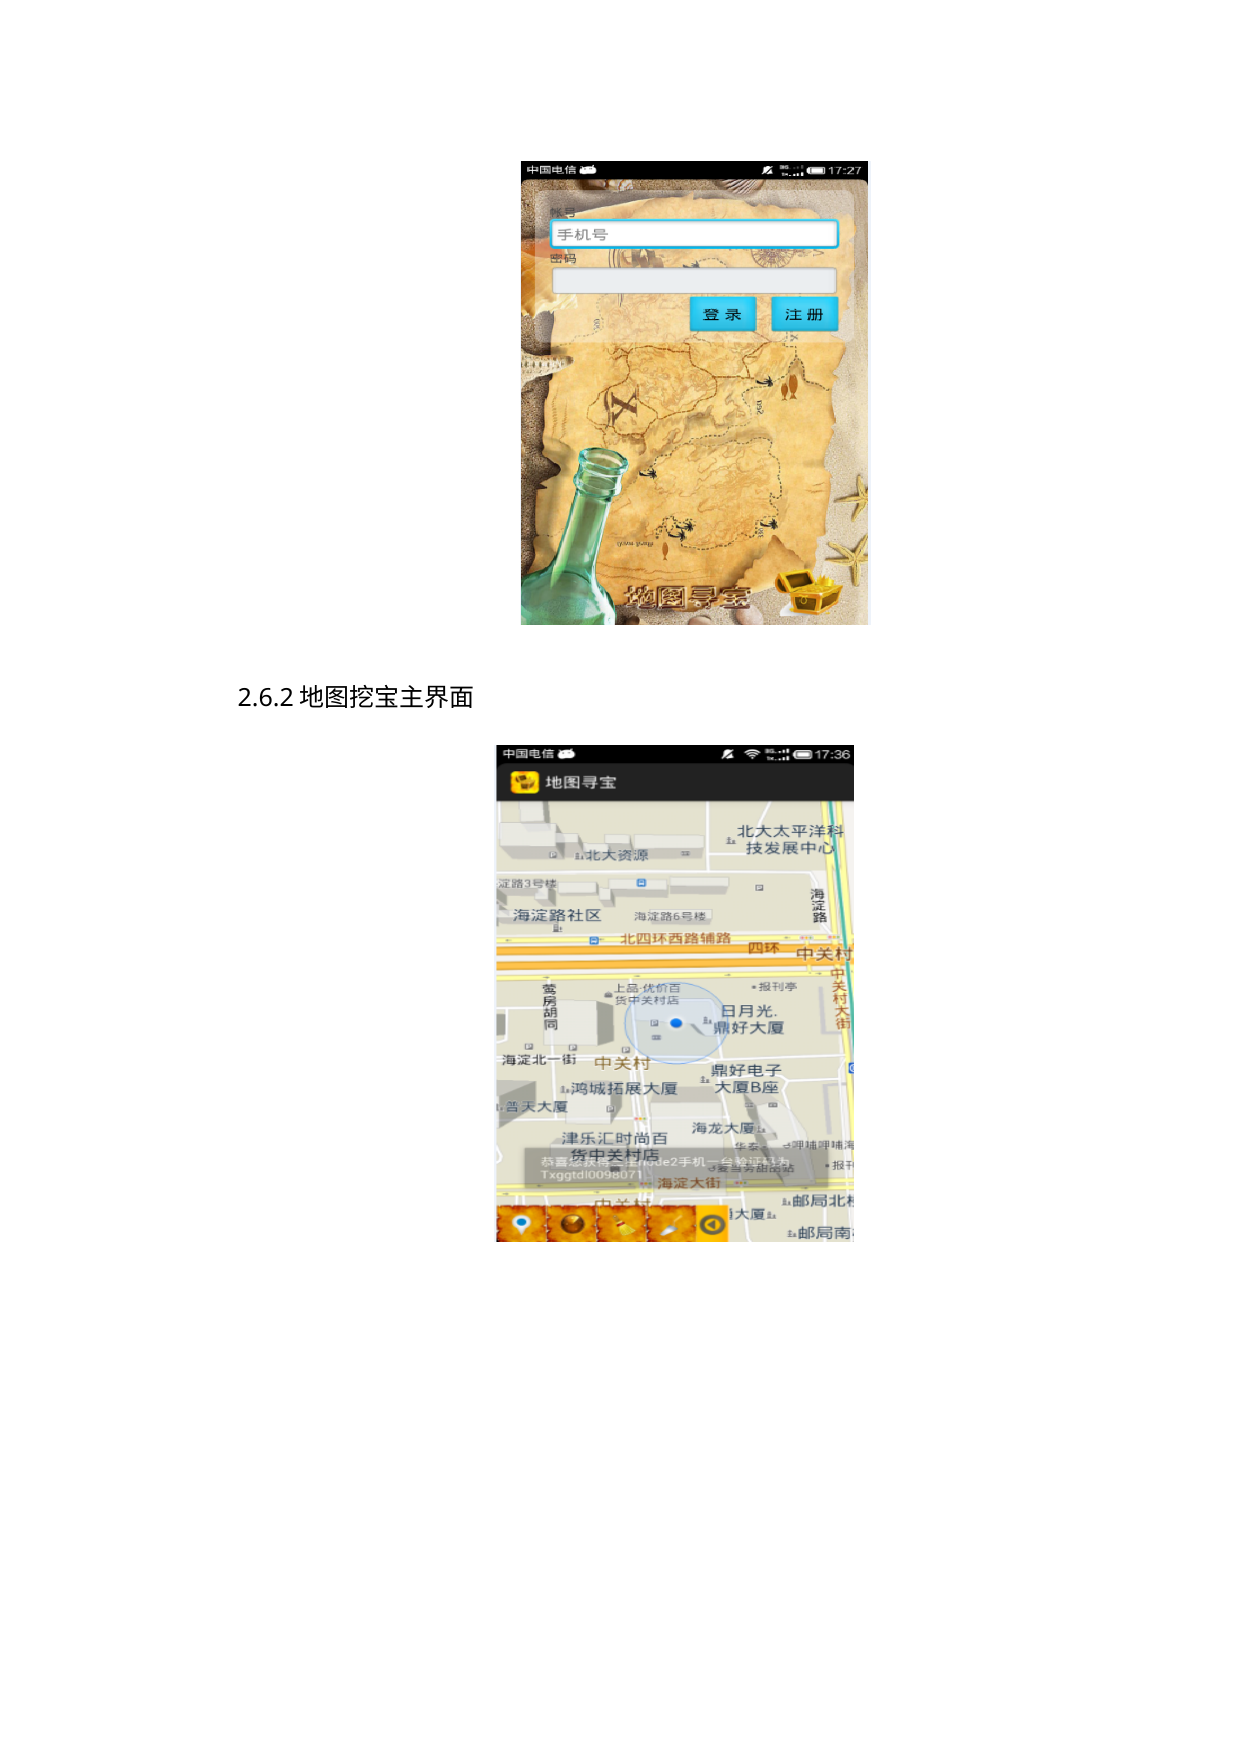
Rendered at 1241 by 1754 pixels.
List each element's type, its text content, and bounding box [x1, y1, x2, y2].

picture [494, 745, 854, 1242]
text 2.6.2地图挖宝主界面 [187, 663, 1053, 728]
picture [520, 161, 871, 625]
